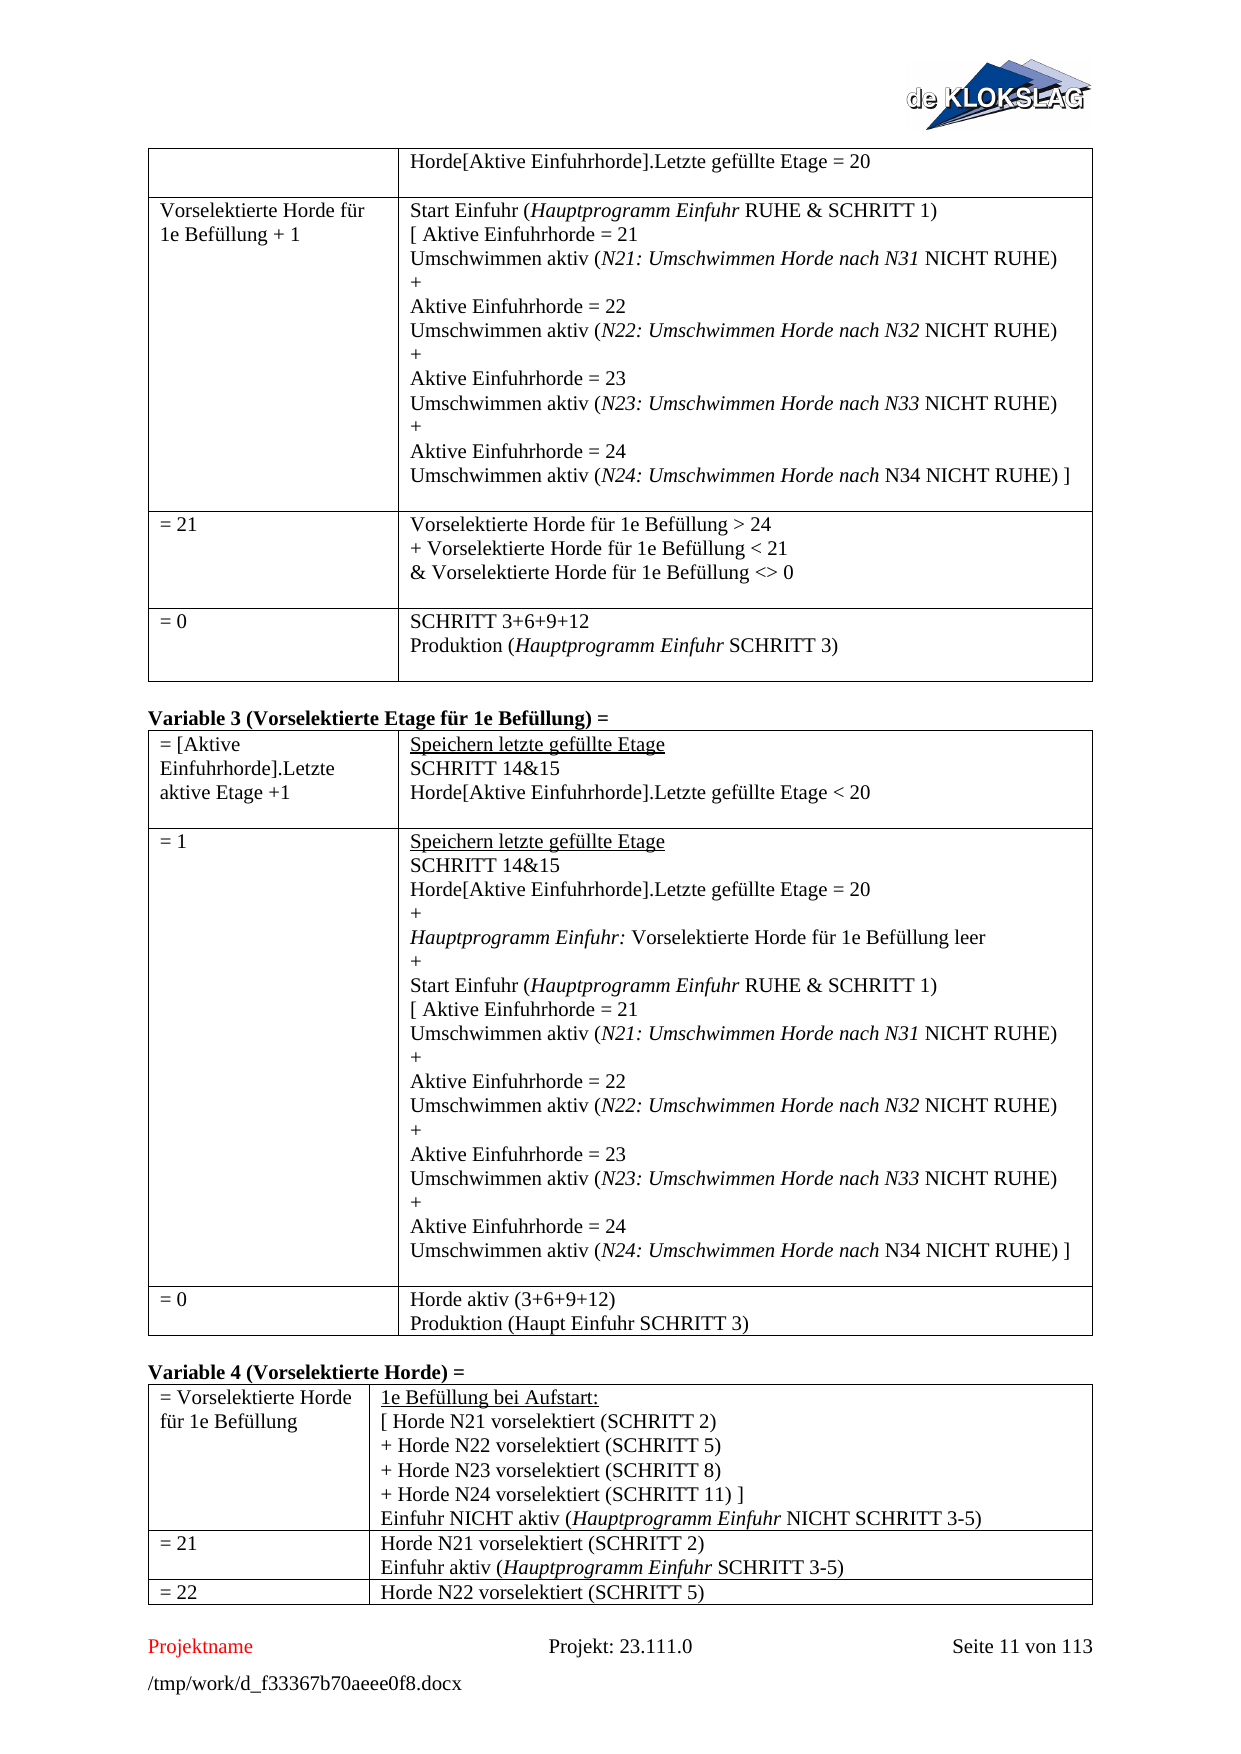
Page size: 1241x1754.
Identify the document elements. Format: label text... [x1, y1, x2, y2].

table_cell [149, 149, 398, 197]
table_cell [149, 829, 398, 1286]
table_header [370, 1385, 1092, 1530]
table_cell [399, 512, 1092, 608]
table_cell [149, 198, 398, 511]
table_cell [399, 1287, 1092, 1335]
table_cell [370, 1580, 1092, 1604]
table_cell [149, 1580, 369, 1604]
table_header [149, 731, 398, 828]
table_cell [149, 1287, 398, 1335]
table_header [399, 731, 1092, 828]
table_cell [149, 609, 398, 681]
picture [905, 59, 1093, 131]
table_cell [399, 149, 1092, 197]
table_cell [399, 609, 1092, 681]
text Variable 4 (Vorselektierte Horde) = [148, 1360, 1092, 1384]
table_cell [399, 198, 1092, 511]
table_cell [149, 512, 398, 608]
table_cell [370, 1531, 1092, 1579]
text Variable 3 (Vorselektierte Etage für 1e Befüllung) = [148, 706, 1092, 730]
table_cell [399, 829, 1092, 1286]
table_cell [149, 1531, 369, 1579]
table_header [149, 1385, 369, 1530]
